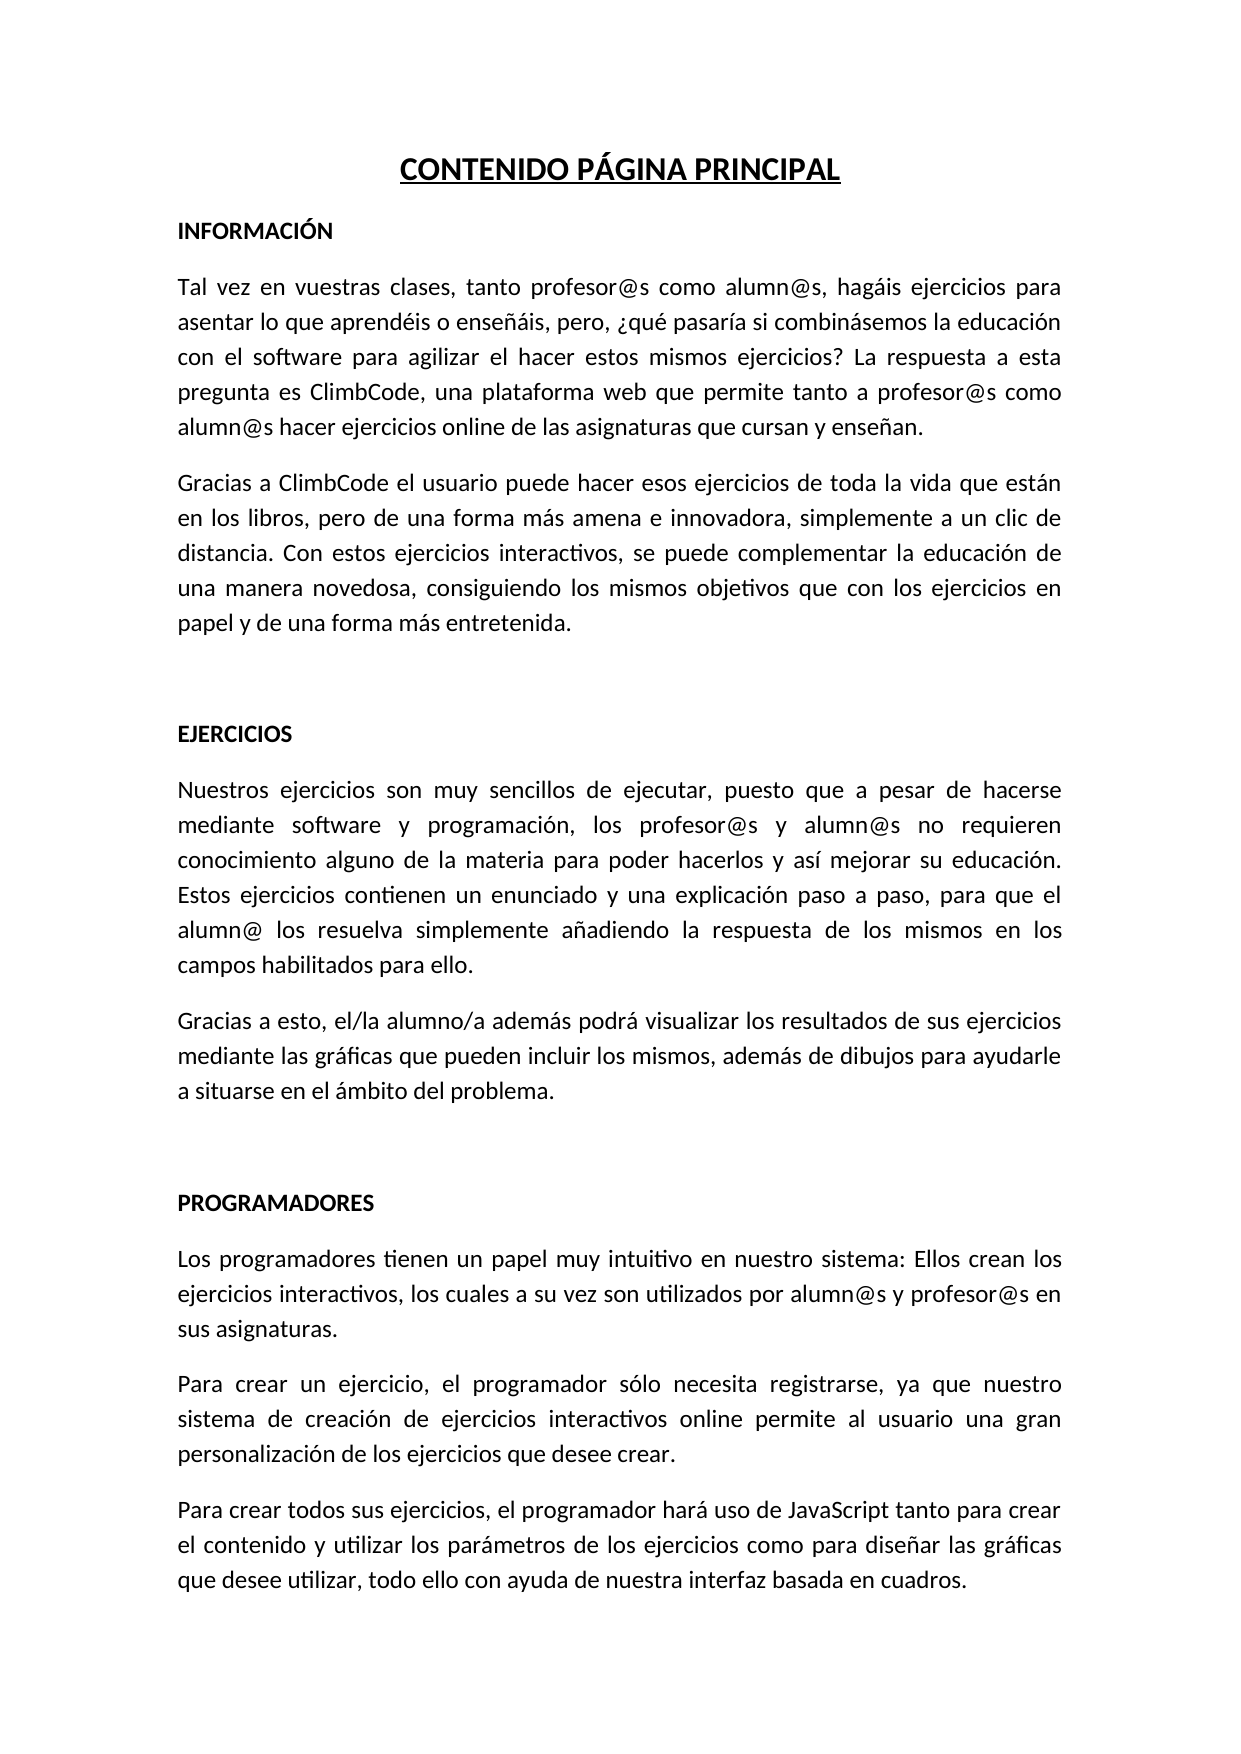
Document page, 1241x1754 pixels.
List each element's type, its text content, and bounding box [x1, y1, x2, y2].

text Gracias a esto, el/la alumno/a además podrá visualizar los resultados de sus ejercicios mediante las gráficas que pueden incluir los mismos, además de dibujos para ayudarle a situarse en el ámbito del problema. [177, 1005, 1063, 1106]
text Los programadores tienen un papel muy intuitivo en nuestro sistema: Ellos crean los ejercicios interactivos, los cuales a su vez son utilizados por alumn@s y profesor@s en sus asignaturas. [177, 1243, 1063, 1343]
text Gracias a ClimbCode el usuario puede hacer esos ejercicios de toda la vida que están en los libros, pero de una forma más amena e innovadora, simplemente a un clic de distancia. Con estos ejercicios interactivos, se puede complementar la educación de una manera novedosa, consiguiendo los mismos objetivos que con los ejercicios en papel y de una forma más entretenida. [177, 467, 1063, 637]
text EJERCICIOS [177, 718, 1063, 749]
text Para crear todos sus ejercicios, el programador hará uso de JavaScript tanto para crear el contenido y utilizar los parámetros de los ejercicios como para diseñar las gráficas que desee utilizar, todo ello con ayuda de nuestra interfaz basada en cuadros. [177, 1494, 1063, 1595]
text INFORMACIÓN [177, 215, 1063, 246]
text Para crear un ejercicio, el programador sólo necesita registrarse, ya que nuestro sistema de creación de ejercicios interactivos online permite al usuario una gran personalización de los ejercicios que desee crear. [177, 1368, 1063, 1469]
text Nuestros ejercicios son muy sencillos de ejecutar, puesto que a pesar de hacerse mediante software y programación, los profesor@s y alumn@s no requieren conocimiento alguno de la materia para poder hacerlos y así mejorar su educación. Estos ejercicios contienen un enunciado y una explicación paso a paso, para que el alumn@ los resuelva simplemente añadiendo la respuesta de los mismos en los campos habilitados para ello. [177, 774, 1063, 980]
text PROGRAMADORES [177, 1187, 1063, 1217]
text CONTENIDO PÁGINA PRINCIPAL [177, 148, 1063, 188]
text Tal vez en vuestras clases, tanto profesor@s como alumn@s, hagáis ejercicios para asentar lo que aprendéis o enseñáis, pero, ¿qué pasaría si combinásemos la educación con el software para agilizar el hacer estos mismos ejercicios? La respuesta a esta pregunta es ClimbCode, una plataforma web que permite tanto a profesor@s como alumn@s hacer ejercicios online de las asignaturas que cursan y enseñan. [177, 271, 1063, 442]
